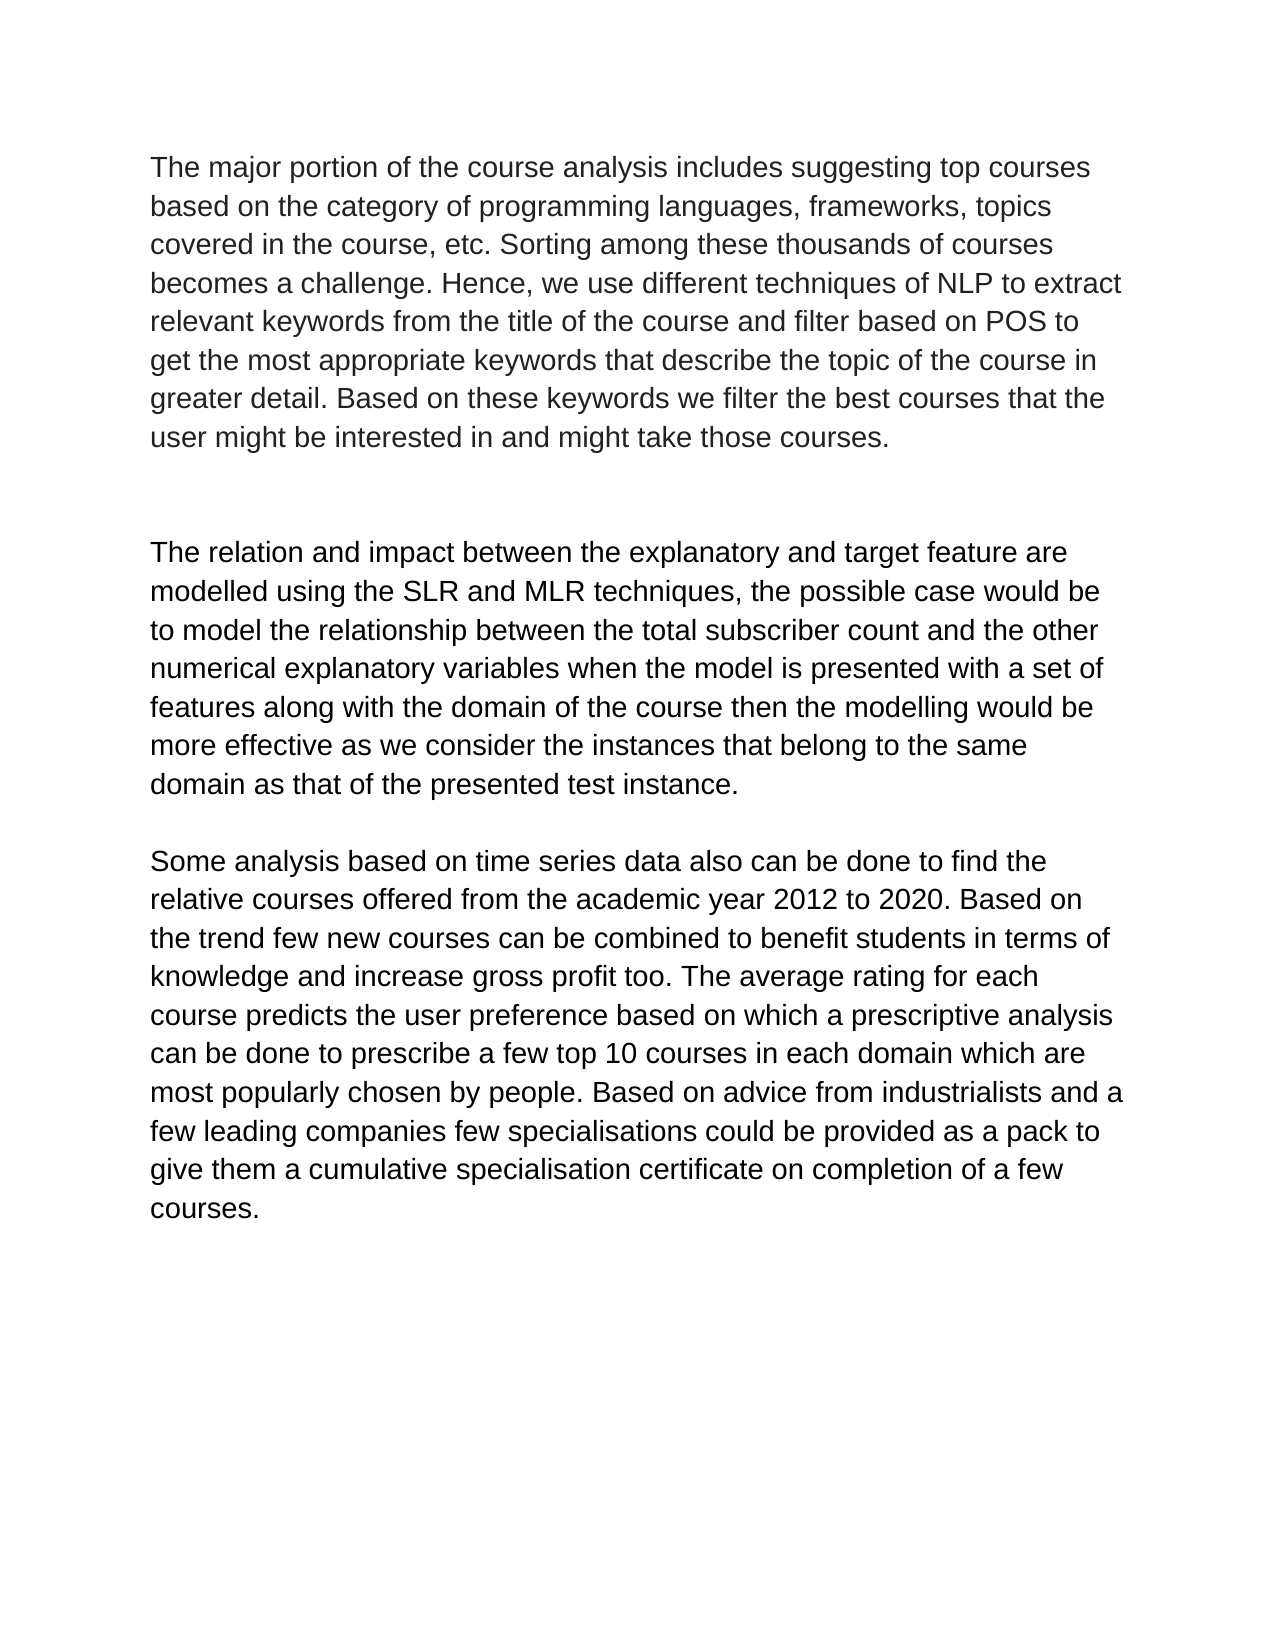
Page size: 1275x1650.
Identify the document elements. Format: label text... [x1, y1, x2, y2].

text The relation and impact between the explanatory and target feature are modelled using the SLR and MLR techniques, the possible case would be to model the relationship between the total subscriber count and the other numerical explanatory variables when the model is presented with a set of features along with the domain of the course then the modelling would be more effective as we consider the instances that belong to the same domain as that of the presented test instance. [150, 535, 1125, 800]
text The major portion of the course analysis includes suggesting top courses based on the category of programming languages, frameworks, topics covered in the course, etc. Sorting among these thousands of courses becomes a challenge. Hence, we use different techniques of NLP to extract relevant keywords from the title of the course and filter based on POS to get the most appropriate keywords that describe the topic of the course in greater detail. Based on these keywords we filter the best courses that the user might be interested in and might take those courses. [150, 150, 1125, 453]
text Some analysis based on time series data also can be done to find the relative courses offered from the academic year 2012 to 2020. Based on the trend few new courses can be combined to benefit students in terms of knowledge and increase gross profit too. The average rating for each course predicts the user preference based on which a prescriptive analysis can be done to prescribe a few top 10 courses in each domain which are most popularly chosen by people. Based on advice from industrialists and a few leading companies few specialisations could be provided as a pack to give them a cumulative specialisation certificate on completion of a few courses. [150, 844, 1125, 1224]
